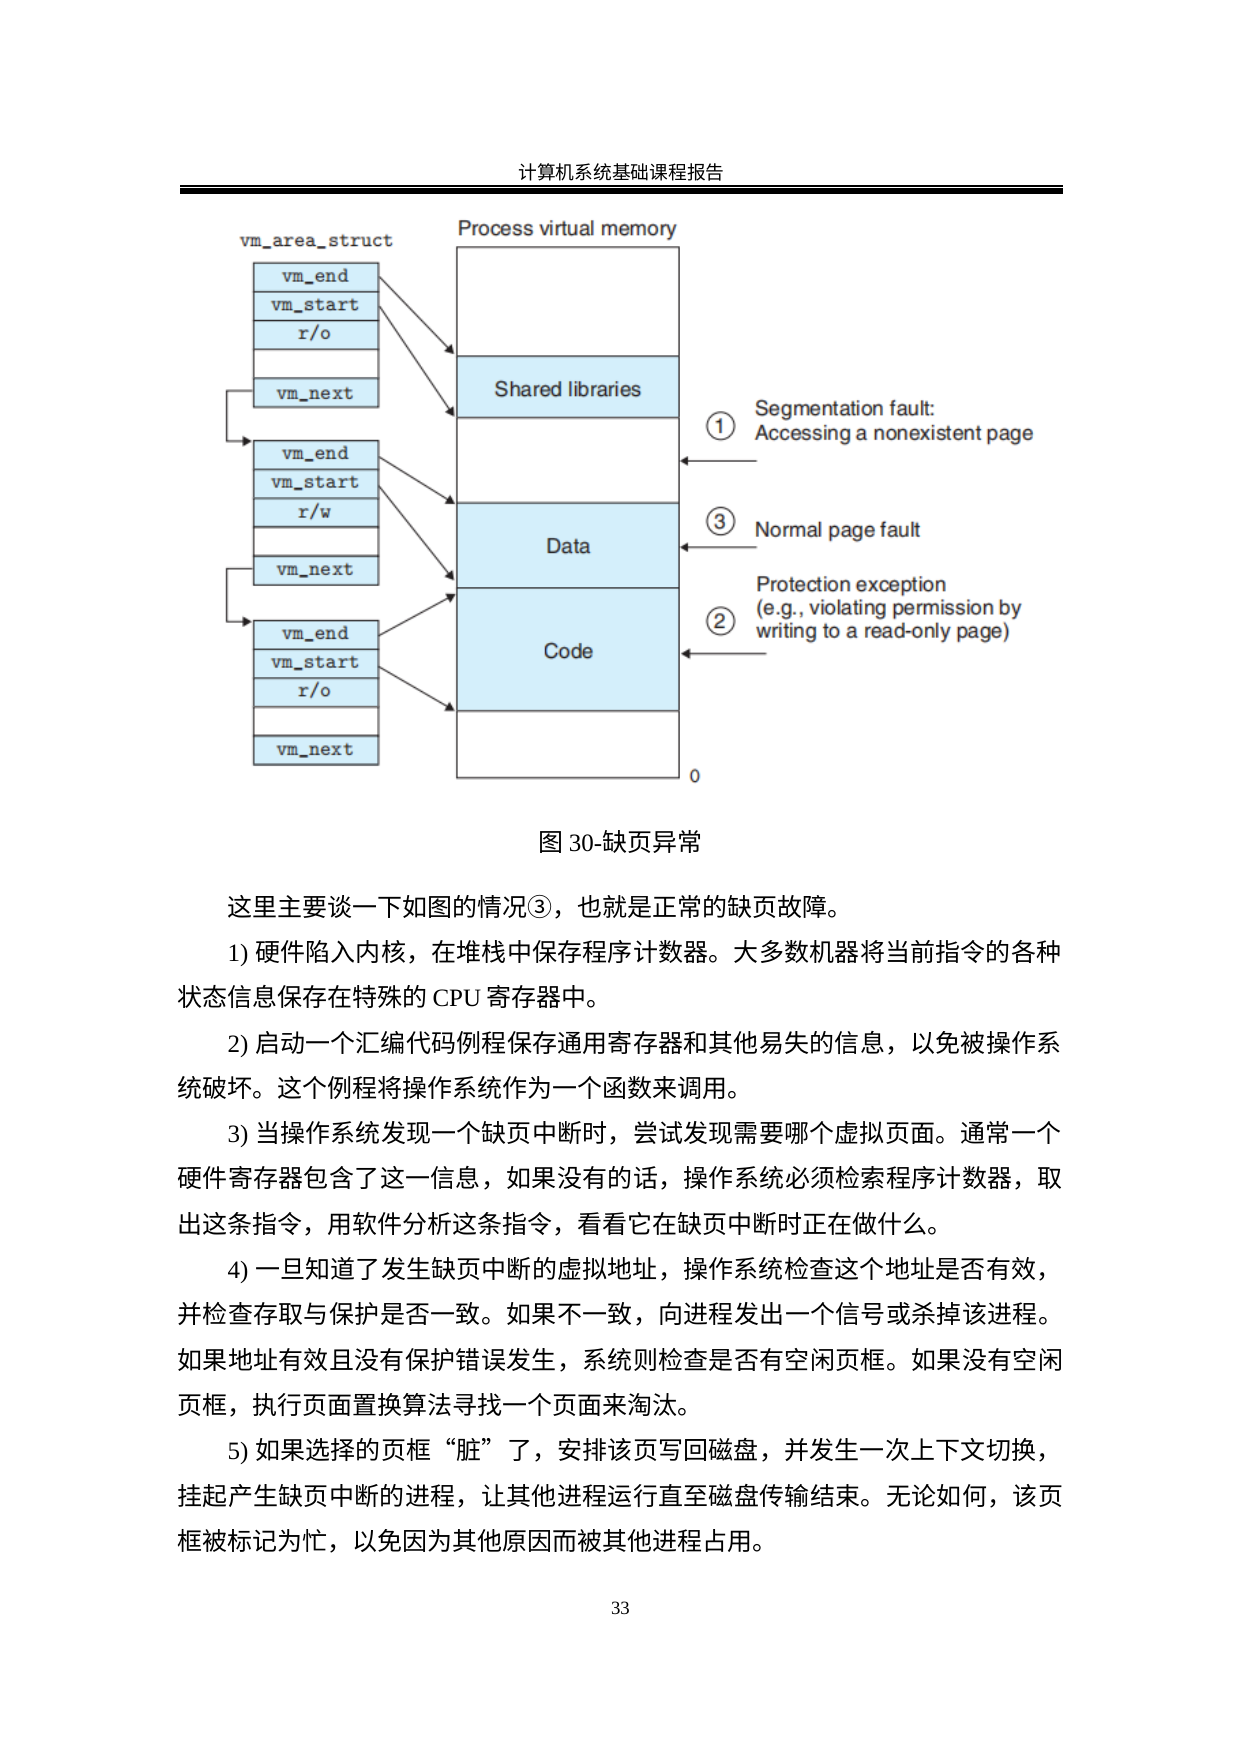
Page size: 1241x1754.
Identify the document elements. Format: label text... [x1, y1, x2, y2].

text 2) 启动一个汇编代码例程保存通用寄存器和其他易失的信息，以免被操作系统破坏。这个例程将操作系统作为一个函数来调用。 [177, 1023, 1063, 1104]
text 5) 如果选择的页框“脏”了，安排该页写回磁盘，并发生一次上下文切换，挂起产生缺页中断的进程，让其他进程运行直至磁盘传输结束。无论如何，该页框被标记为忙，以免因为其他原因而被其他进程占用。 [177, 1431, 1063, 1558]
text 图30-缺页异常 [177, 822, 1063, 858]
text 1) 硬件陷入内核，在堆栈中保存程序计数器。大多数机器将当前指令的各种状态信息保存在特殊的CPU寄存器中。 [177, 932, 1063, 1014]
text 3) 当操作系统发现一个缺页中断时，尝试发现需要哪个虚拟页面。通常一个硬件寄存器包含了这一信息，如果没有的话，操作系统必须检索程序计数器，取出这条指令，用软件分析这条指令，看看它在缺页中断时正在做什么。 [177, 1114, 1063, 1241]
text 这里主要谈一下如图的情况③，也就是正常的缺页故障。 [177, 887, 1063, 923]
text 4) 一旦知道了发生缺页中断的虚拟地址，操作系统检查这个地址是否有效，并检查存取与保护是否一致。如果不一致，向进程发出一个信号或杀掉该进程。如果地址有效且没有保护错误发生，系统则检查是否有空闲页框。如果没有空闲页框，执行页面置换算法寻找一个页面来淘汰。 [177, 1249, 1063, 1422]
picture [177, 200, 1063, 822]
